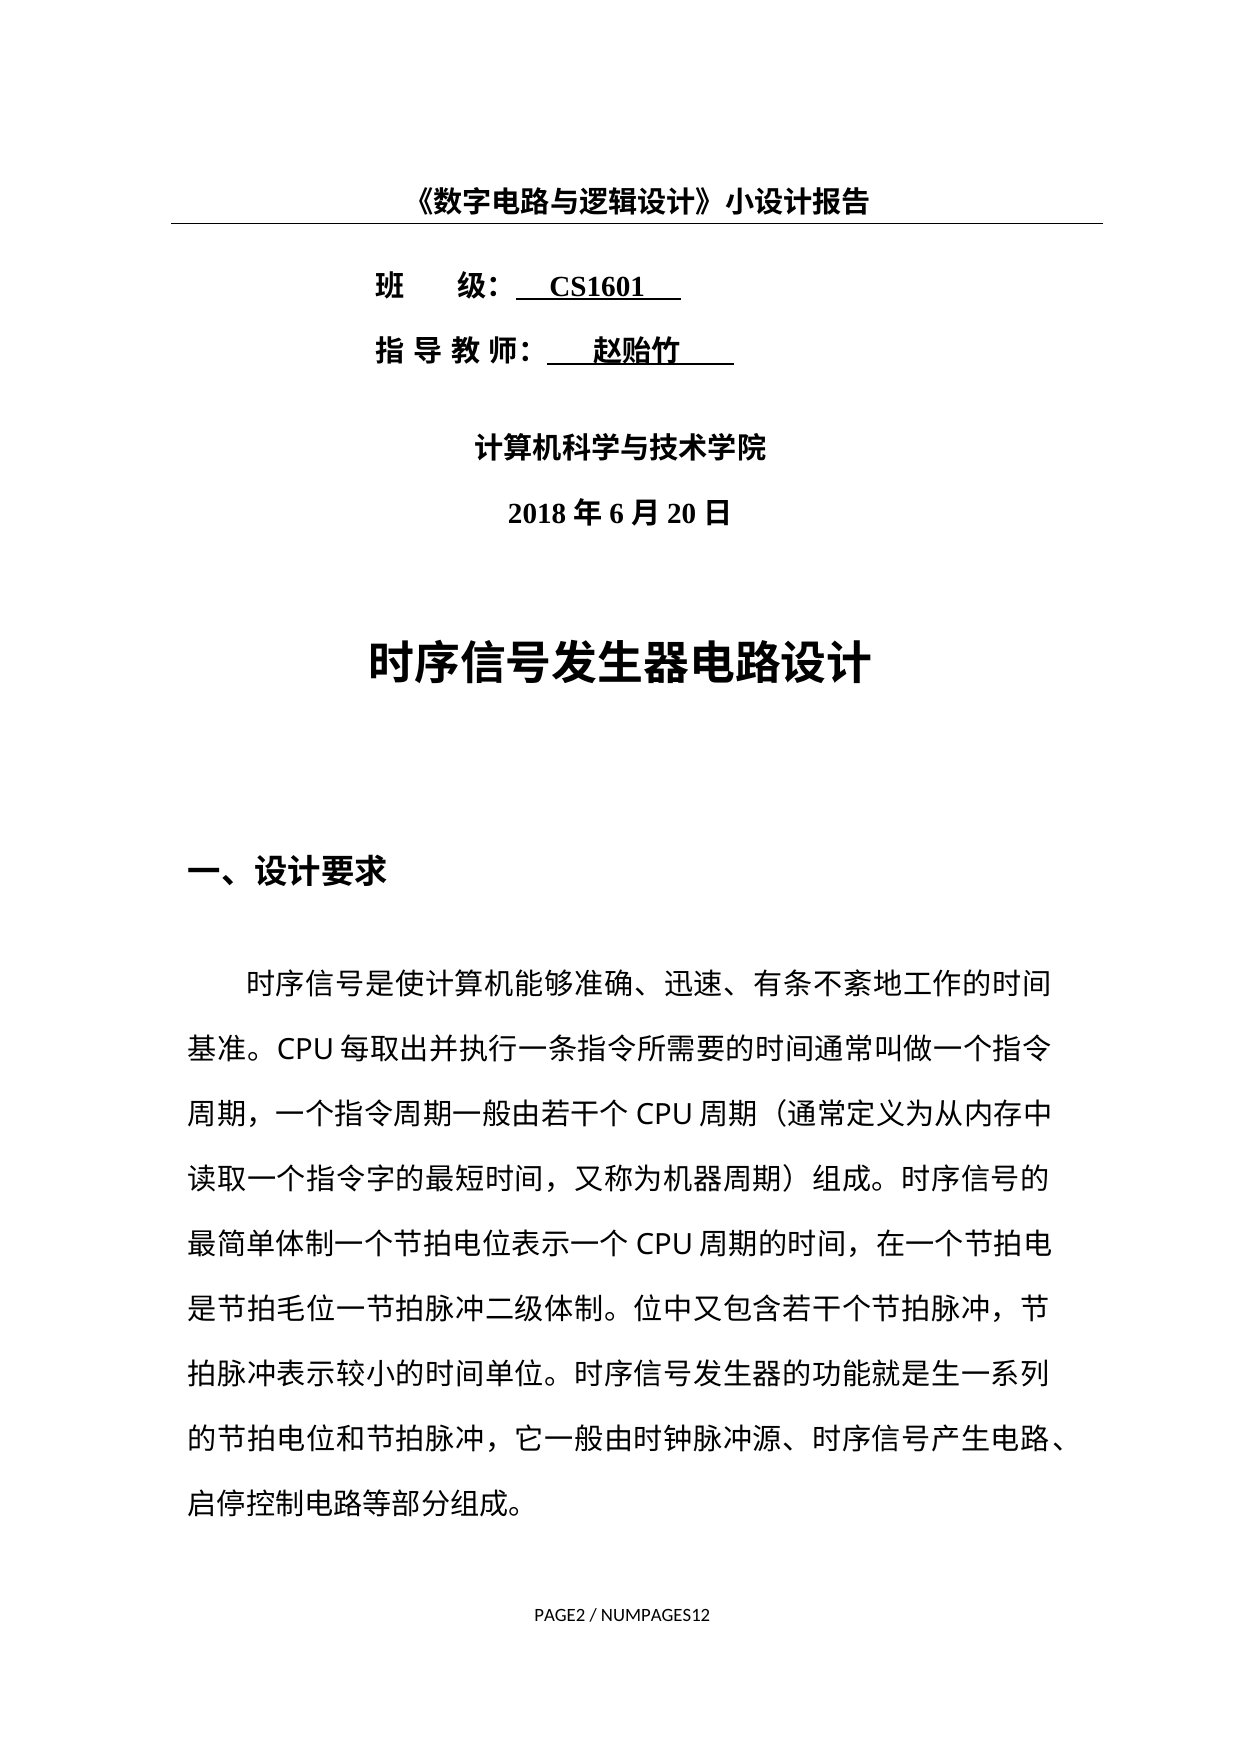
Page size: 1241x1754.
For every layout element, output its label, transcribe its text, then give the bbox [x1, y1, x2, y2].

text 时序信号是使计算机能够准确、迅速、有条不紊地工作的时间基准。CPU每取出并执行一条指令所需要的时间通常叫做一个指令周期，一个指令周期一般由若干个CPU周期（通常定义为从内存中读取一个指令字的最短时间，又称为机器周期）组成。时序信号的最简单体制一个节拍电位表示一个CPU周期的时间，在一个节拍电是节拍毛位一节拍脉冲二级体制。位中又包含若干个节拍脉冲，节拍脉冲表示较小的时间单位。时序信号发生器的功能就是生一系列的节拍电位和节拍脉冲，它一般由时钟脉冲源、时序信号产生电路、启停控制电路等部分组成。 [187, 949, 1053, 1534]
text 计算机科学与技术学院 [187, 413, 1053, 478]
subtitle 一、设计要求 [187, 837, 1053, 902]
subtitle 时序信号发生器电路设计 [187, 611, 1053, 709]
text 班 级： CS1601 [187, 251, 1053, 316]
text 指 导 教 师： 赵贻竹 [187, 316, 1053, 381]
text 2018 年 6 月 20 日 [187, 478, 1053, 543]
